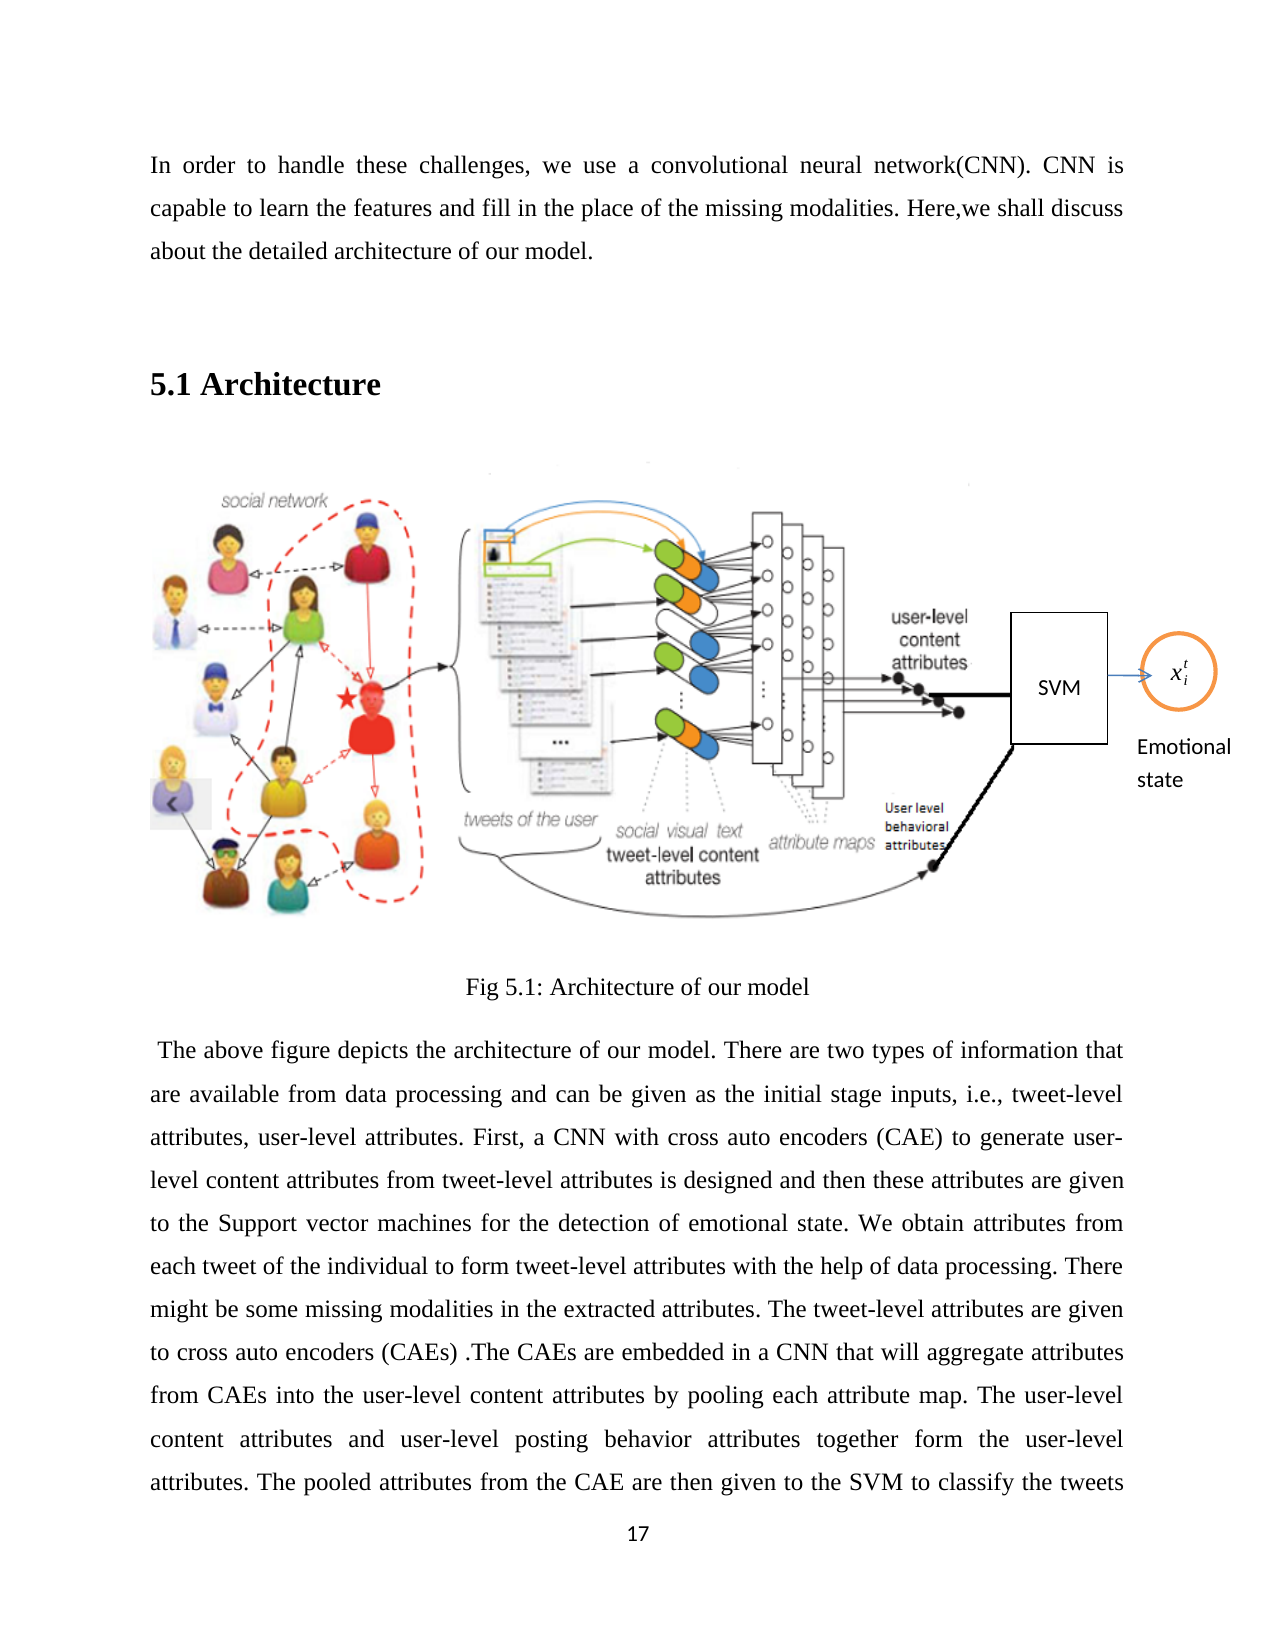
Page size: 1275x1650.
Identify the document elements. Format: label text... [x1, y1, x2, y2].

picture [150, 442, 1015, 937]
text In order to handle these challenges, we use a convolutional neural network(CNN). CNN is capable to learn the features and fill in the place of the missing modalities. Here,we shall discuss about the detailed architecture of our model. [150, 150, 1125, 265]
text Fig 5.1: Architecture of our model [150, 972, 1125, 1000]
text 5.1 Architecture [150, 364, 1125, 402]
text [150, 1036, 1125, 1496]
